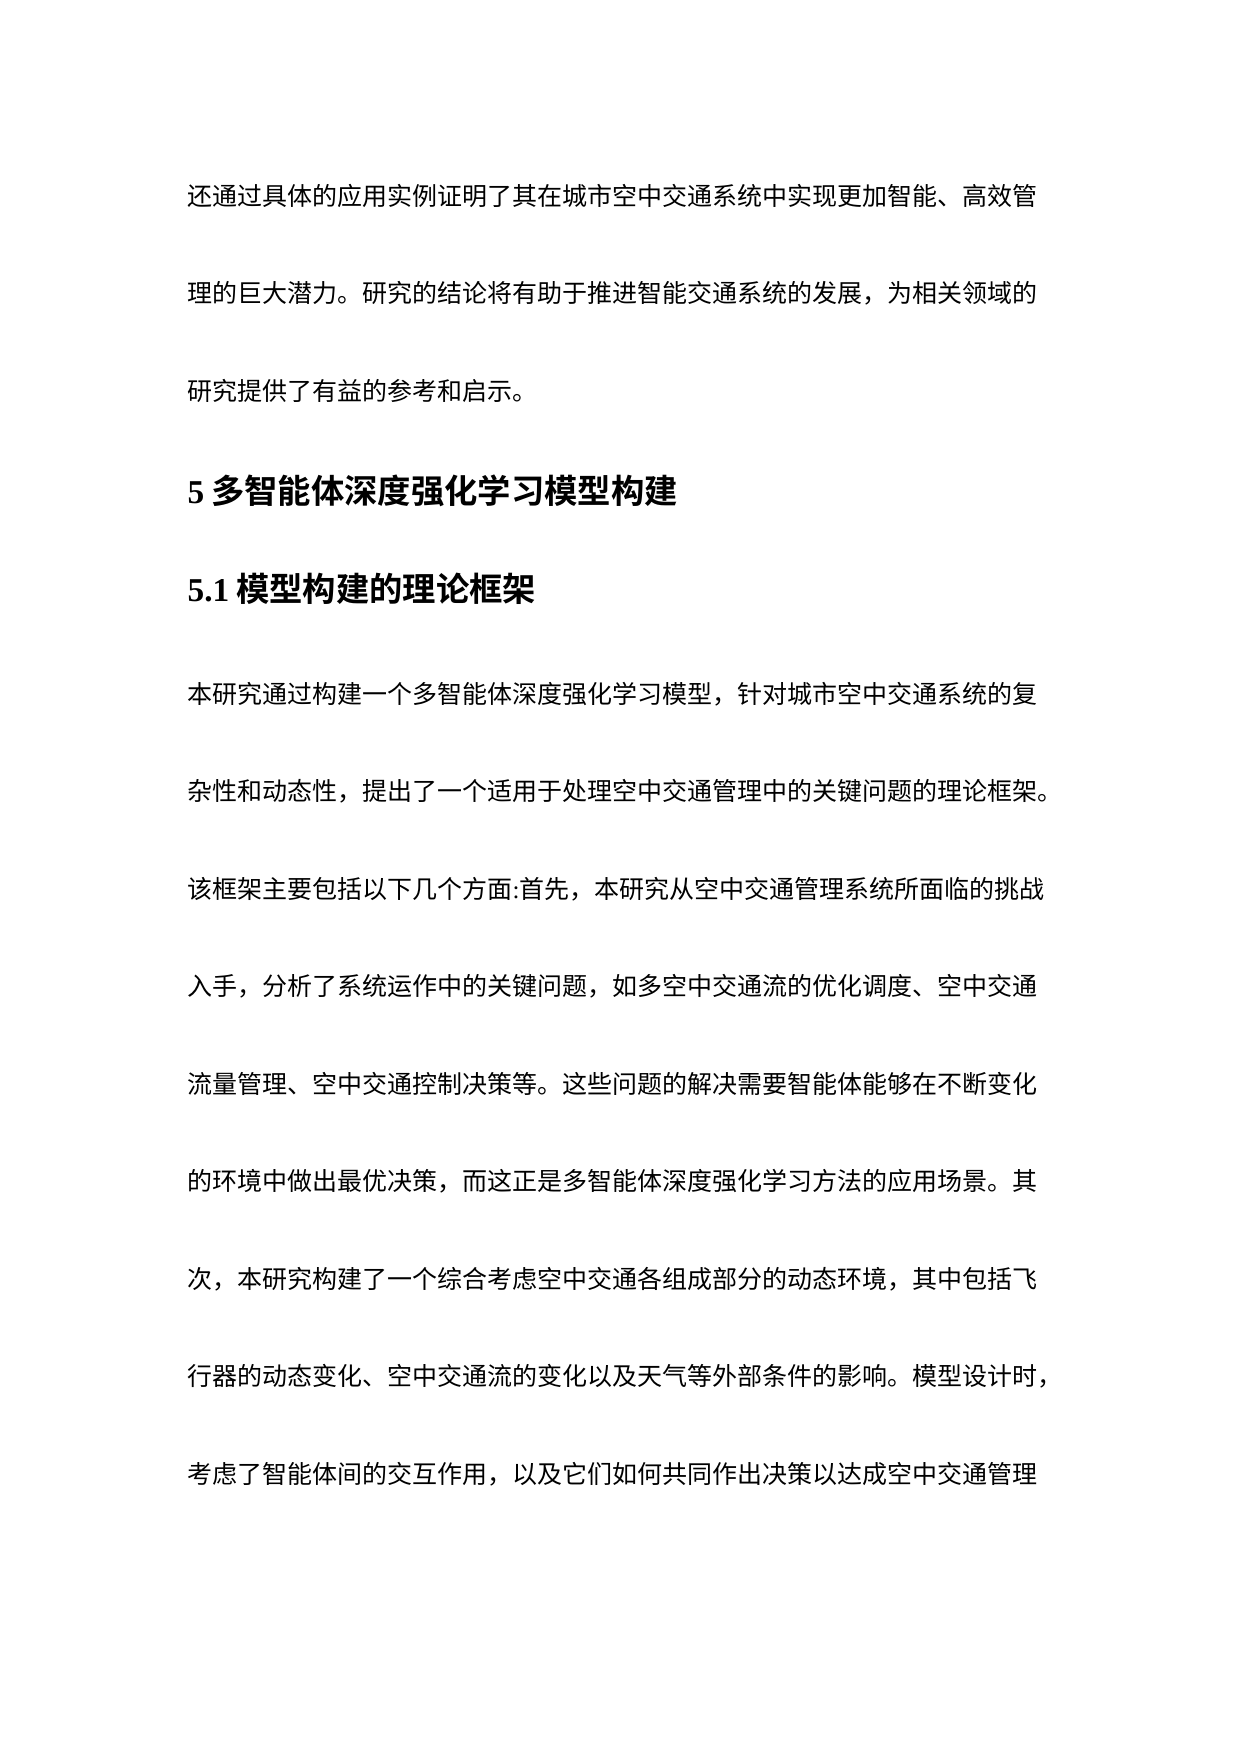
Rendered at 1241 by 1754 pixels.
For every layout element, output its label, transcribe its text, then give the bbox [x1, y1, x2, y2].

subtitle 5.1模型构建的理论框架 [187, 562, 1053, 611]
subtitle 5多智能体深度强化学习模型构建 [187, 465, 1053, 513]
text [187, 660, 1053, 1505]
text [187, 162, 1053, 422]
